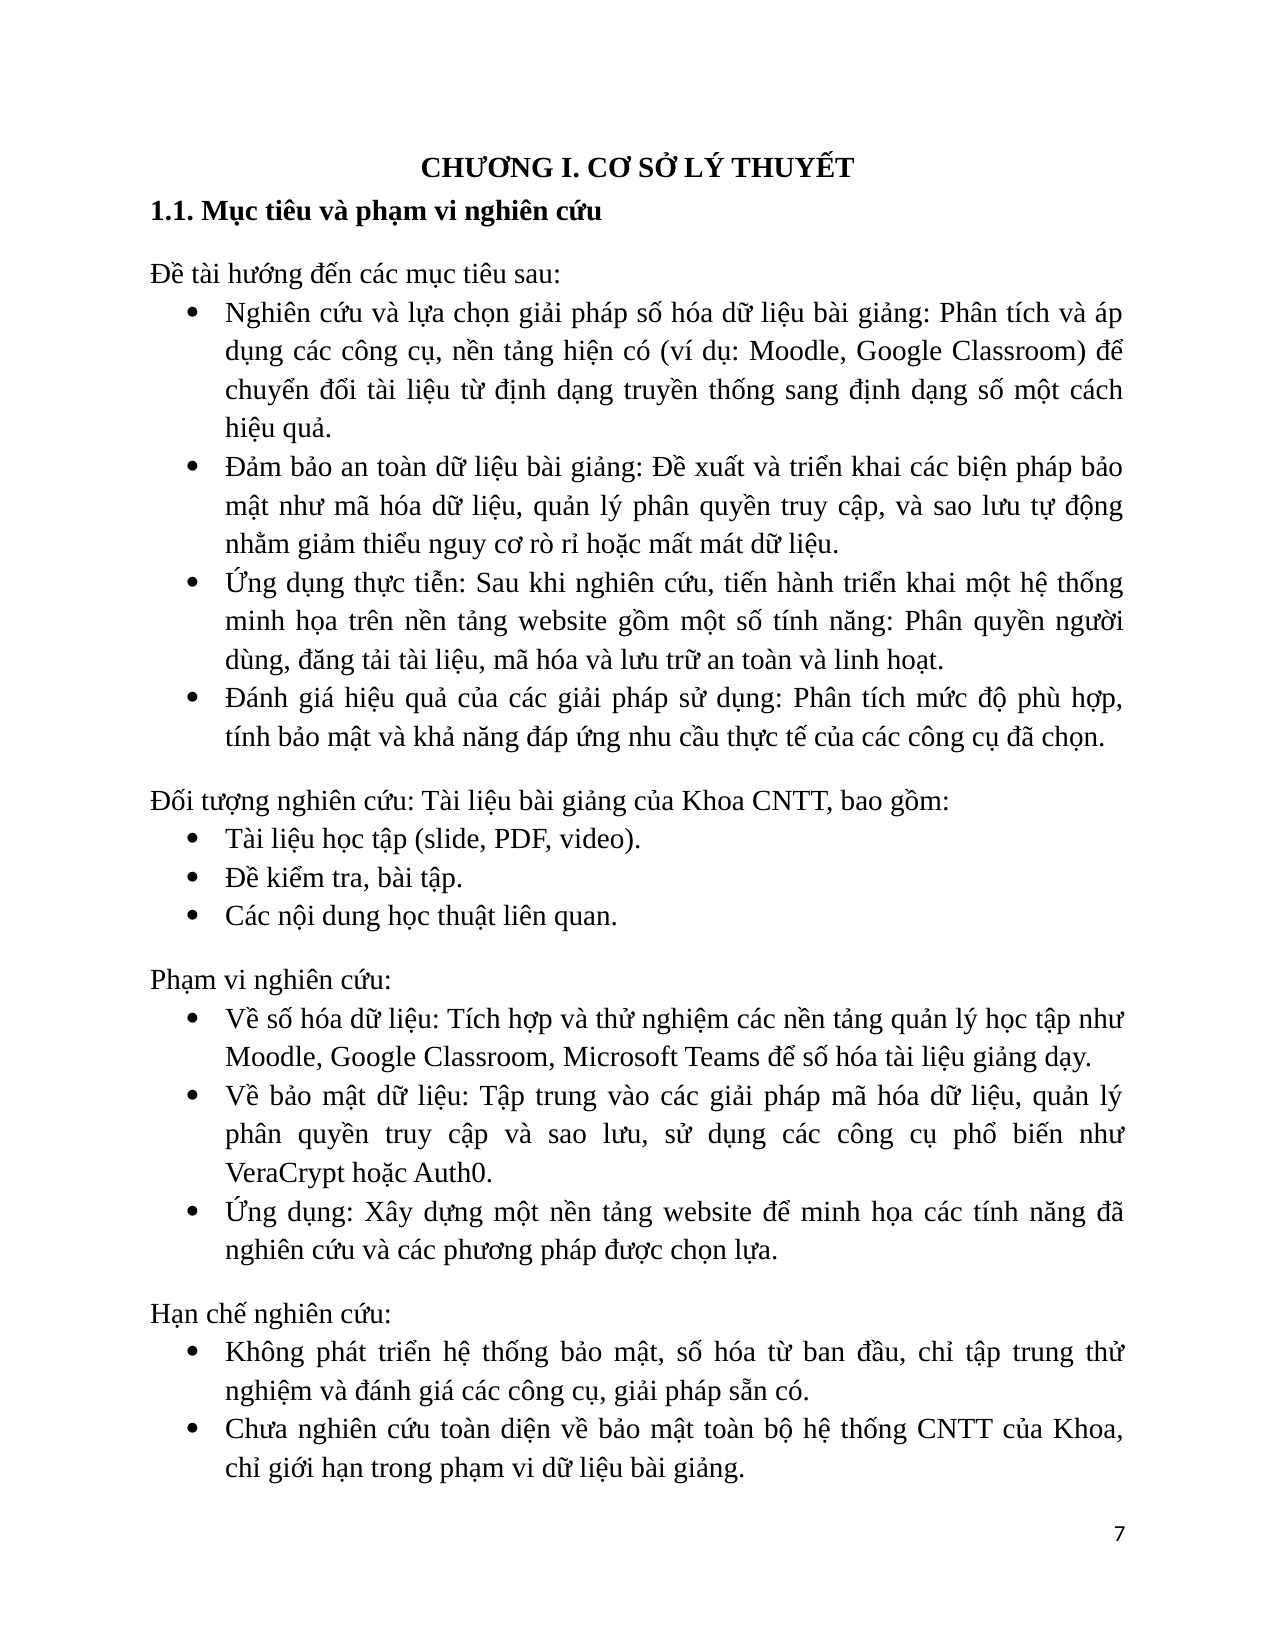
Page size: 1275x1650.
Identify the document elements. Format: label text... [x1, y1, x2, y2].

subtitle 1.1. Mục tiêu và phạm vi nghiên cứu [150, 193, 1125, 226]
list Về bảo mật dữ liệu: Tập trung vào các giải pháp mã hóa dữ liệu, quản lý phân quyền truy cập và sao lưu, sử dụng các công cụ phổ biến như VeraCrypt hoặc Auth0. [187, 1078, 1125, 1189]
text Đối tượng nghiên cứu: Tài liệu bài giảng của Khoa CNTT, bao gồm: [150, 783, 1125, 816]
list Ứng dụng: Xây dựng một nền tảng website để minh họa các tính năng đã nghiên cứu và các phương pháp được chọn lựa. [187, 1194, 1125, 1266]
list Đảm bảo an toàn dữ liệu bài giảng: Đề xuất và triển khai các biện pháp bảo mật như mã hóa dữ liệu, quản lý phân quyền truy cập, và sao lưu tự động nhằm giảm thiểu nguy cơ rò rỉ hoặc mất mát dữ liệu. [187, 449, 1125, 560]
text Hạn chế nghiên cứu: [150, 1296, 1125, 1329]
list Không phát triển hệ thống bảo mật, số hóa từ ban đầu, chỉ tập trung thử nghiệm và đánh giá các công cụ, giải pháp sẵn có. [187, 1334, 1125, 1407]
list Đề kiểm tra, bài tập. [187, 860, 1125, 893]
text Phạm vi nghiên cứu: [150, 962, 1125, 996]
subtitle CHƯƠNG I. CƠ SỞ LÝ THUYẾT [150, 150, 1125, 183]
list Các nội dung học thuật liên quan. [187, 898, 1125, 932]
list Nghiên cứu và lựa chọn giải pháp số hóa dữ liệu bài giảng: Phân tích và áp dụng các công cụ, nền tảng hiện có (ví dụ: Moodle, Google Classroom) để chuyển đổi tài liệu từ định dạng truyền thống sang định dạng số một cách hiệu quả. [187, 295, 1125, 444]
list Về số hóa dữ liệu: Tích hợp và thử nghiệm các nền tảng quản lý học tập như Moodle, Google Classroom, Microsoft Teams để số hóa tài liệu giảng dạy. [187, 1001, 1125, 1073]
list Đánh giá hiệu quả của các giải pháp sử dụng: Phân tích mức độ phù hợp, tính bảo mật và khả năng đáp ứng nhu cầu thực tế của các công cụ đã chọn. [187, 681, 1125, 753]
list Ứng dụng thực tiễn: Sau khi nghiên cứu, tiến hành triển khai một hệ thống minh họa trên nền tảng website gồm một số tính năng: Phân quyền người dùng, đăng tải tài liệu, mã hóa và lưu trữ an toàn và linh hoạt. [187, 565, 1125, 676]
text Đề tài hướng đến các mục tiêu sau: [150, 256, 1125, 290]
list Tài liệu học tập (slide, PDF, video). [187, 821, 1125, 855]
list Chưa nghiên cứu toàn diện về bảo mật toàn bộ hệ thống CNTT của Khoa, chỉ giới hạn trong phạm vi dữ liệu bài giảng. [187, 1412, 1125, 1484]
